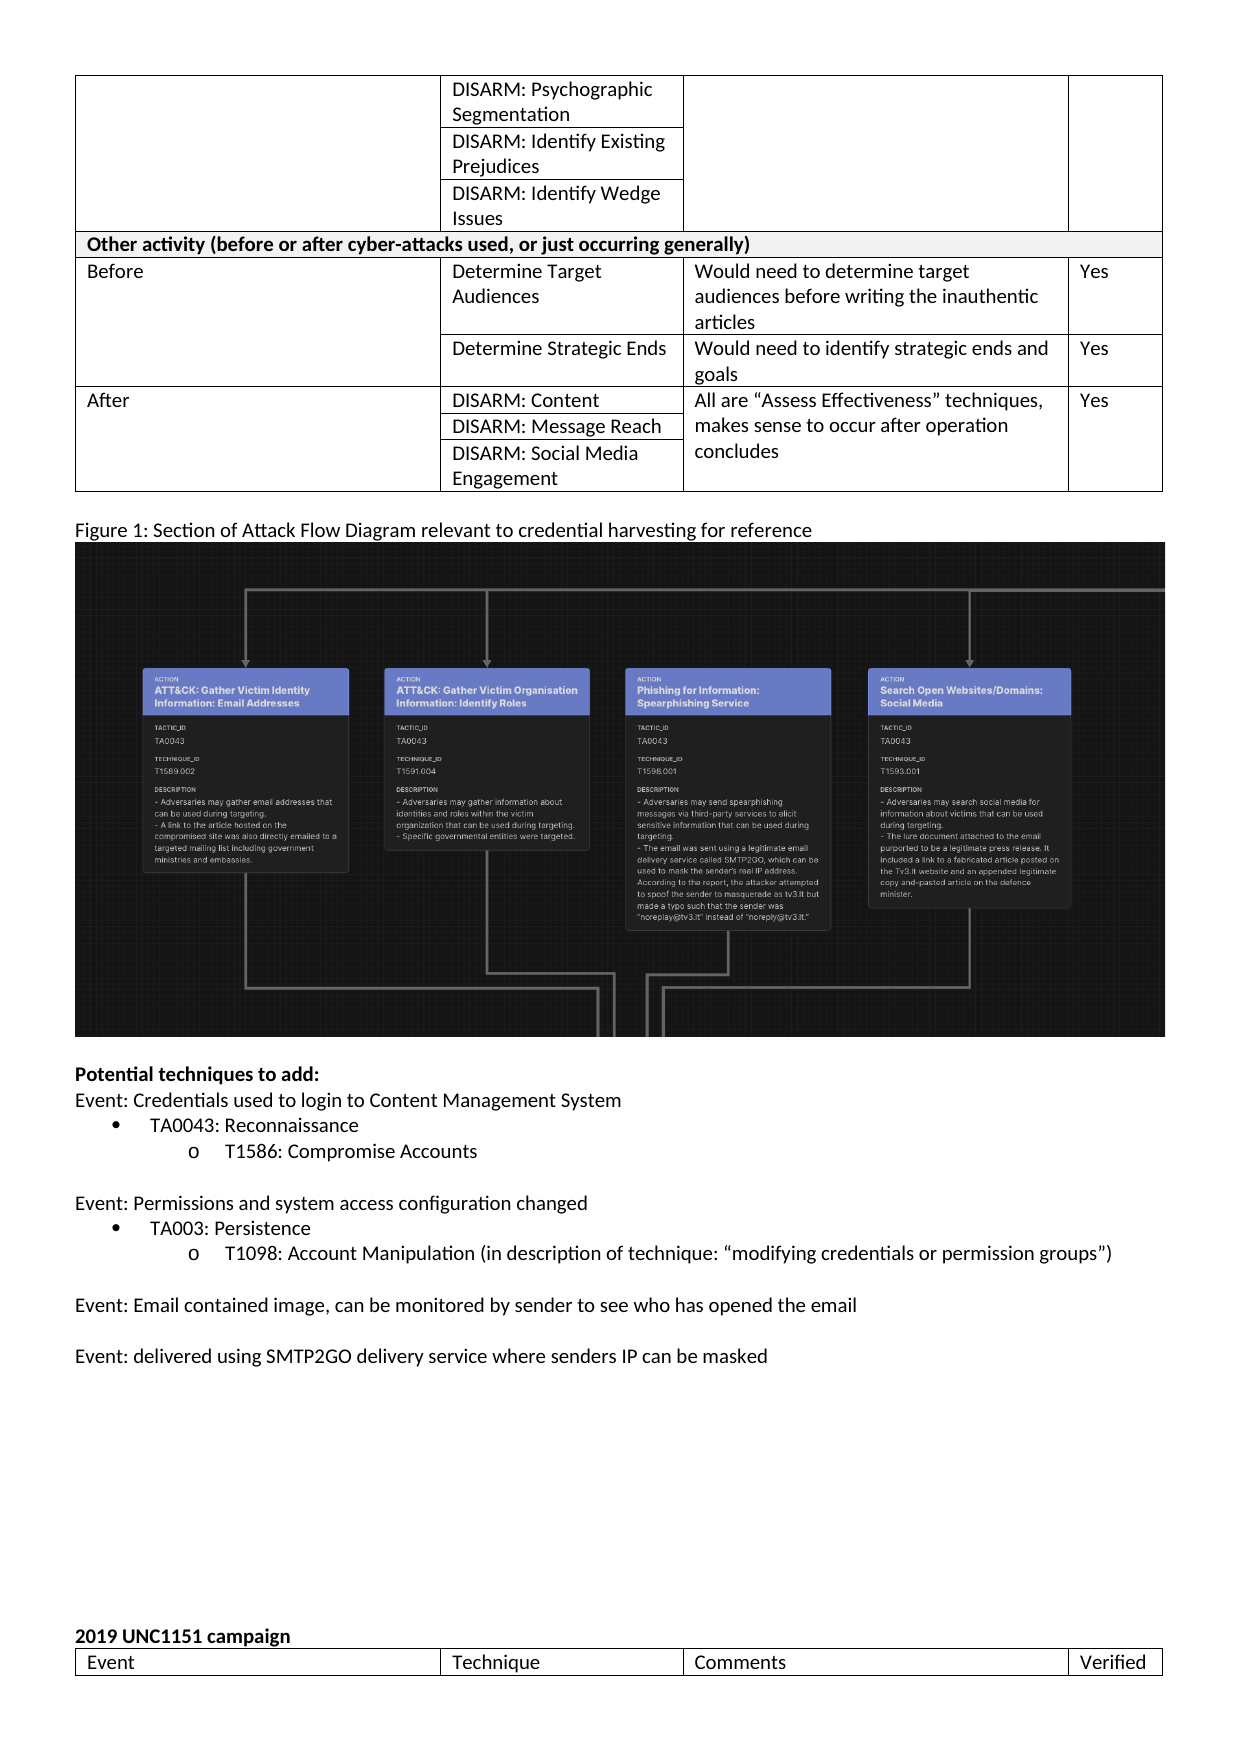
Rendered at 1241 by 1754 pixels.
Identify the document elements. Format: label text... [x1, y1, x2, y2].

text Event: Permissions and system access configuration changed [75, 1190, 1165, 1215]
table_cell Determine Target Audiences [441, 258, 683, 334]
text 2019 UNC1151 campaign [75, 1623, 1165, 1648]
table_cell DISARM: Social Media Engagement [441, 440, 683, 491]
table_cell Determine Strategic Ends [441, 335, 683, 386]
text Event: delivered using SMTP2GO delivery service where senders IP can be masked [75, 1343, 1165, 1369]
table_cell Yes [1069, 335, 1162, 386]
list T1098: Account Manipulation (in description of technique: “modifying credentials or permission groups”) [187, 1241, 1165, 1267]
table_cell Would need to determine target audiences before writing the inauthentic articles [684, 258, 1068, 334]
table_cell DISARM: Content [441, 387, 683, 413]
text Figure 1: Section of Attack Flow Diagram relevant to credential harvesting for reference [75, 517, 1165, 542]
picture [75, 542, 1166, 1037]
table_header Verified [1069, 1649, 1162, 1675]
table_cell DISARM: Message Reach [441, 414, 683, 439]
table_cell Would need to identify strategic ends and goals [684, 335, 1068, 386]
table_cell Yes [1069, 387, 1162, 491]
list T1586: Compromise Accounts [187, 1138, 1165, 1164]
text Event: Credentials used to login to Content Management System [75, 1087, 1165, 1112]
table_header Event [76, 1649, 440, 1675]
table_header Technique [441, 1649, 683, 1675]
table_cell Other activity (before or after cyber-attacks used, or just occurring generally) [76, 232, 1162, 257]
text Event: Email contained image, can be monitored by sender to see who has opened the email [75, 1292, 1165, 1318]
text Potential techniques to add: [75, 1062, 1165, 1087]
table_cell DISARM: Psychographic Segmentation [441, 76, 683, 127]
table_cell After [76, 387, 440, 491]
table_cell DISARM: Identify Existing Prejudices [441, 128, 683, 179]
list TA0043: Reconnaissance [112, 1112, 1165, 1138]
table_cell Yes [1069, 258, 1162, 334]
table_cell All are “Assess Effectiveness” techniques, makes sense to occur after operation concludes [684, 387, 1068, 491]
list TA003: Persistence [112, 1215, 1165, 1241]
table_header Comments [684, 1649, 1068, 1675]
table_cell DISARM: Identify Wedge Issues [441, 180, 683, 231]
table_cell Before [76, 258, 440, 386]
